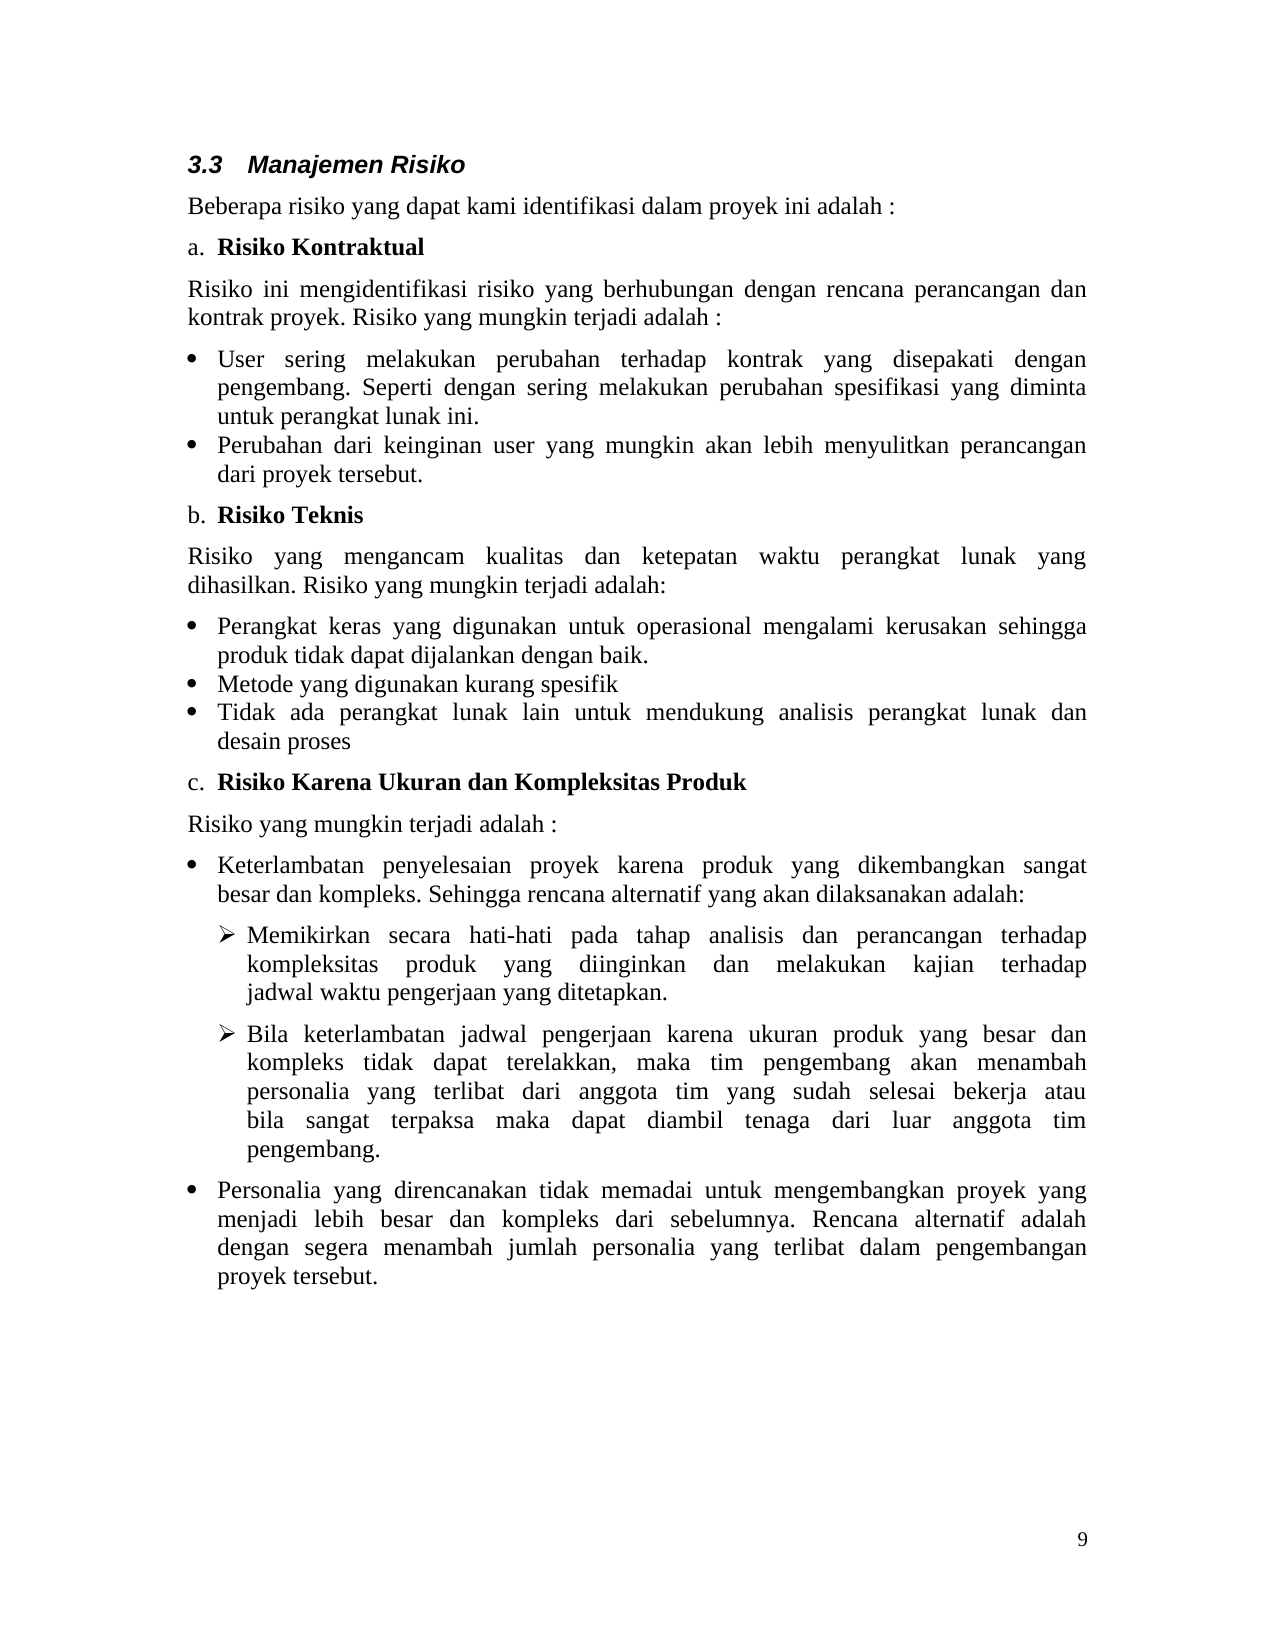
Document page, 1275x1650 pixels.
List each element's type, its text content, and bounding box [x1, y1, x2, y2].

list Keterlambatan penyelesaian proyek karena produk yang dikembangkan sangat besar dan kompleks. Sehingga rencana alternatif yang akan dilaksanakan adalah: [187, 850, 1087, 907]
list Tidak ada perangkat lunak lain untuk mendukung analisis perangkat lunak dan desain proses [187, 697, 1087, 755]
list Metode yang digunakan kurang spesifik [187, 669, 1087, 697]
list Personalia yang direncanakan tidak memadai untuk mengembangkan proyek yang menjadi lebih besar dan kompleks dari sebelumnya. Rencana alternatif adalah dengan segera menambah jumlah personalia yang terlibat dalam pengembangan proyek tersebut. [187, 1175, 1087, 1290]
subtitle Manajemen Risiko [187, 150, 1087, 179]
list Perangkat keras yang digunakan untuk operasional mengalami kerusakan sehingga produk tidak dapat dijalankan dengan baik. [187, 611, 1087, 669]
list Bila keterlambatan jadwal pengerjaan karena ukuran produk yang besar dan kompleks tidak dapat terelakkan, maka tim pengembang akan menambah personalia yang terlibat dari anggota tim yang sudah selesai bekerja atau bila sangat terpaksa maka dapat diambil tenaga dari luar anggota tim pengembang. [217, 1019, 1087, 1162]
list Risiko Kontraktual [187, 232, 1087, 261]
list Memikirkan secara hati-hati pada tahap analisis dan perancangan terhadap kompleksitas produk yang diinginkan dan melakukan kajian terhadap jadwal waktu pengerjaan yang ditetapkan. [217, 920, 1087, 1006]
list Risiko Teknis [187, 500, 1087, 529]
text Risiko ini mengidentifikasi risiko yang berhubungan dengan rencana perancangan dan kontrak proyek. Risiko yang mungkin terjadi adalah : [187, 274, 1087, 331]
text Beberapa risiko yang dapat kami identifikasi dalam proyek ini adalah : [187, 191, 1087, 220]
list Perubahan dari keinginan user yang mungkin akan lebih menyulitkan perancangan dari proyek tersebut. [187, 430, 1087, 487]
text Risiko yang mengancam kualitas dan ketepatan waktu perangkat lunak yang dihasilkan. Risiko yang mungkin terjadi adalah: [187, 541, 1087, 599]
list User sering melakukan perubahan terhadap kontrak yang disepakati dengan pengembang. Seperti dengan sering melakukan perubahan spesifikasi yang diminta untuk perangkat lunak ini. [187, 344, 1087, 430]
list Risiko Karena Ukuran dan Kompleksitas Produk [187, 767, 1087, 796]
text Risiko yang mungkin terjadi adalah : [187, 809, 1087, 837]
